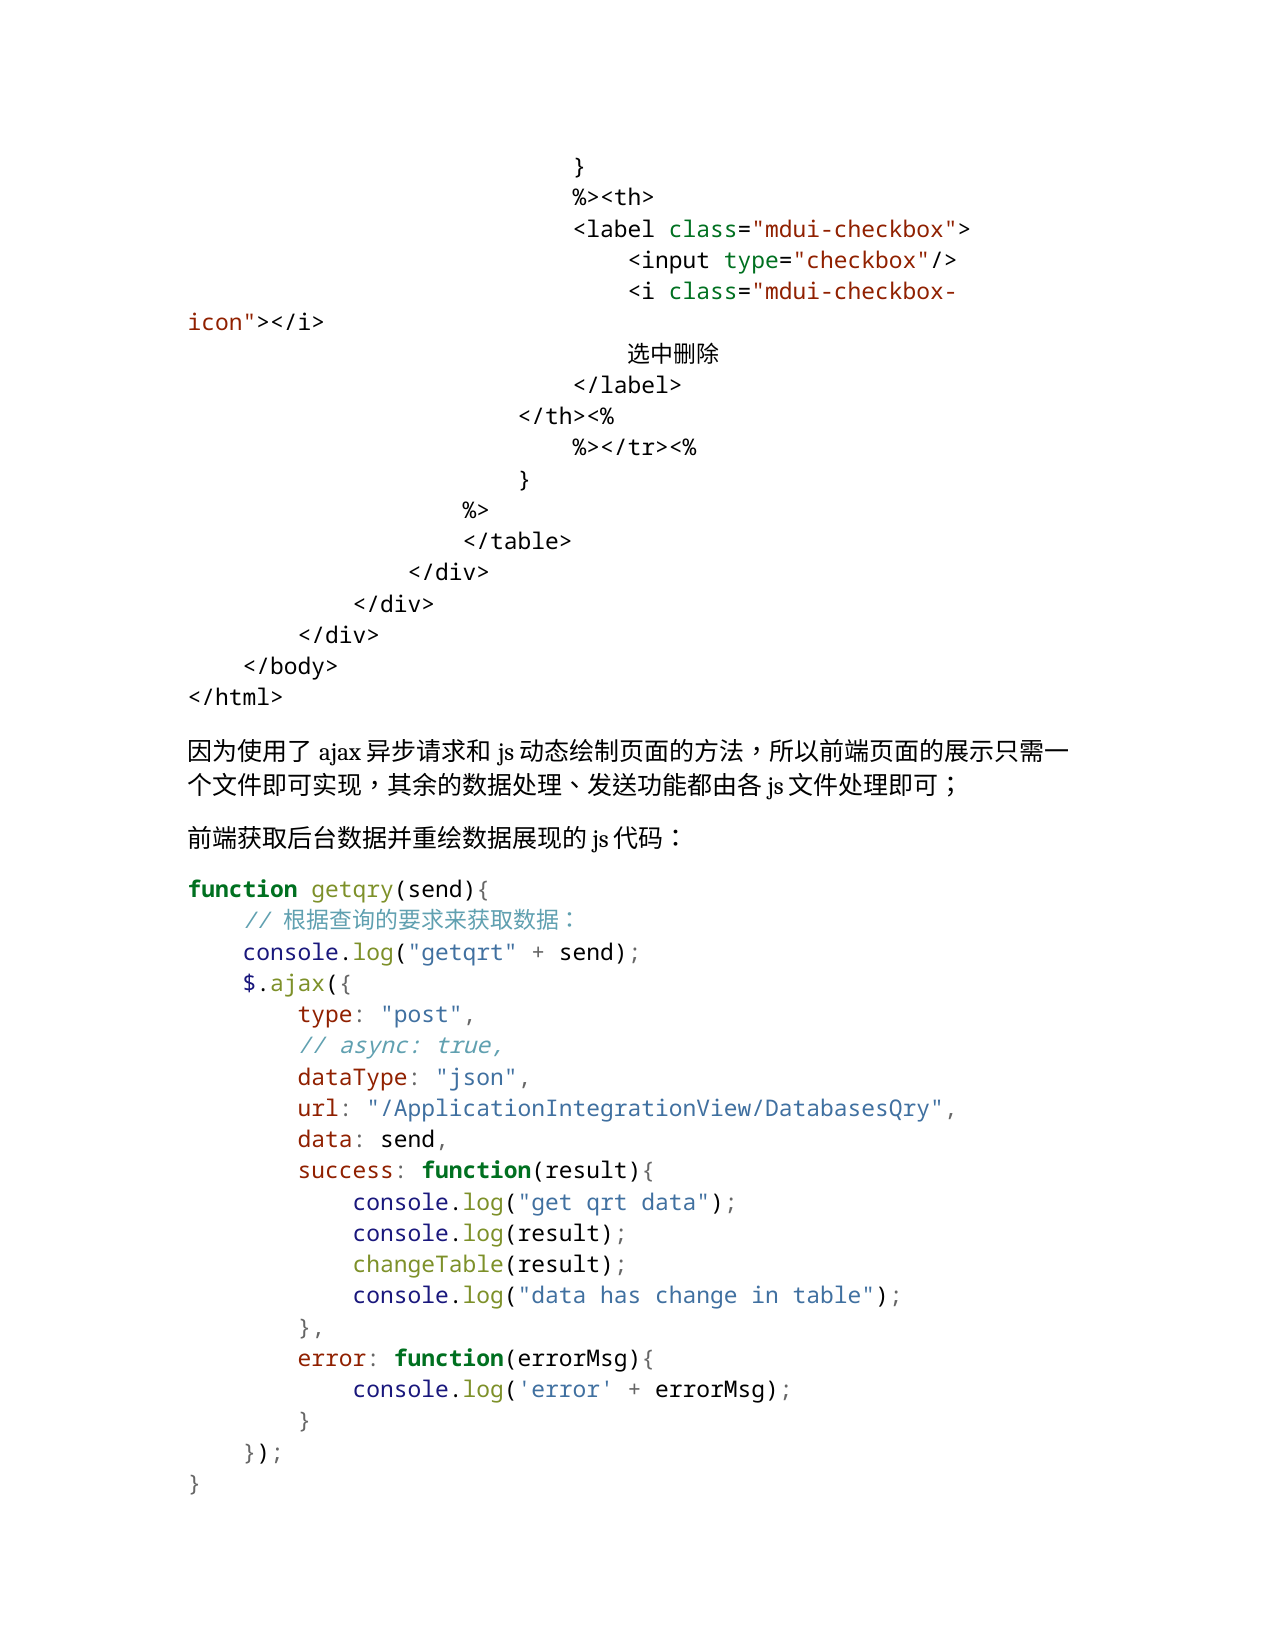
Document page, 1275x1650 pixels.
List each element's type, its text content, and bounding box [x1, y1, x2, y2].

text 因为使用了 ajax 异步请求和 js动态绘制页面的方法，所以前端页面的展示只需一个文件即可实现，其余的数据处理、发送功能都由各js文件处理即可； [187, 733, 1087, 801]
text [187, 873, 1087, 1498]
text 前端获取后台数据并重绘数据展现的js代码： [187, 820, 1087, 854]
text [187, 150, 1087, 712]
